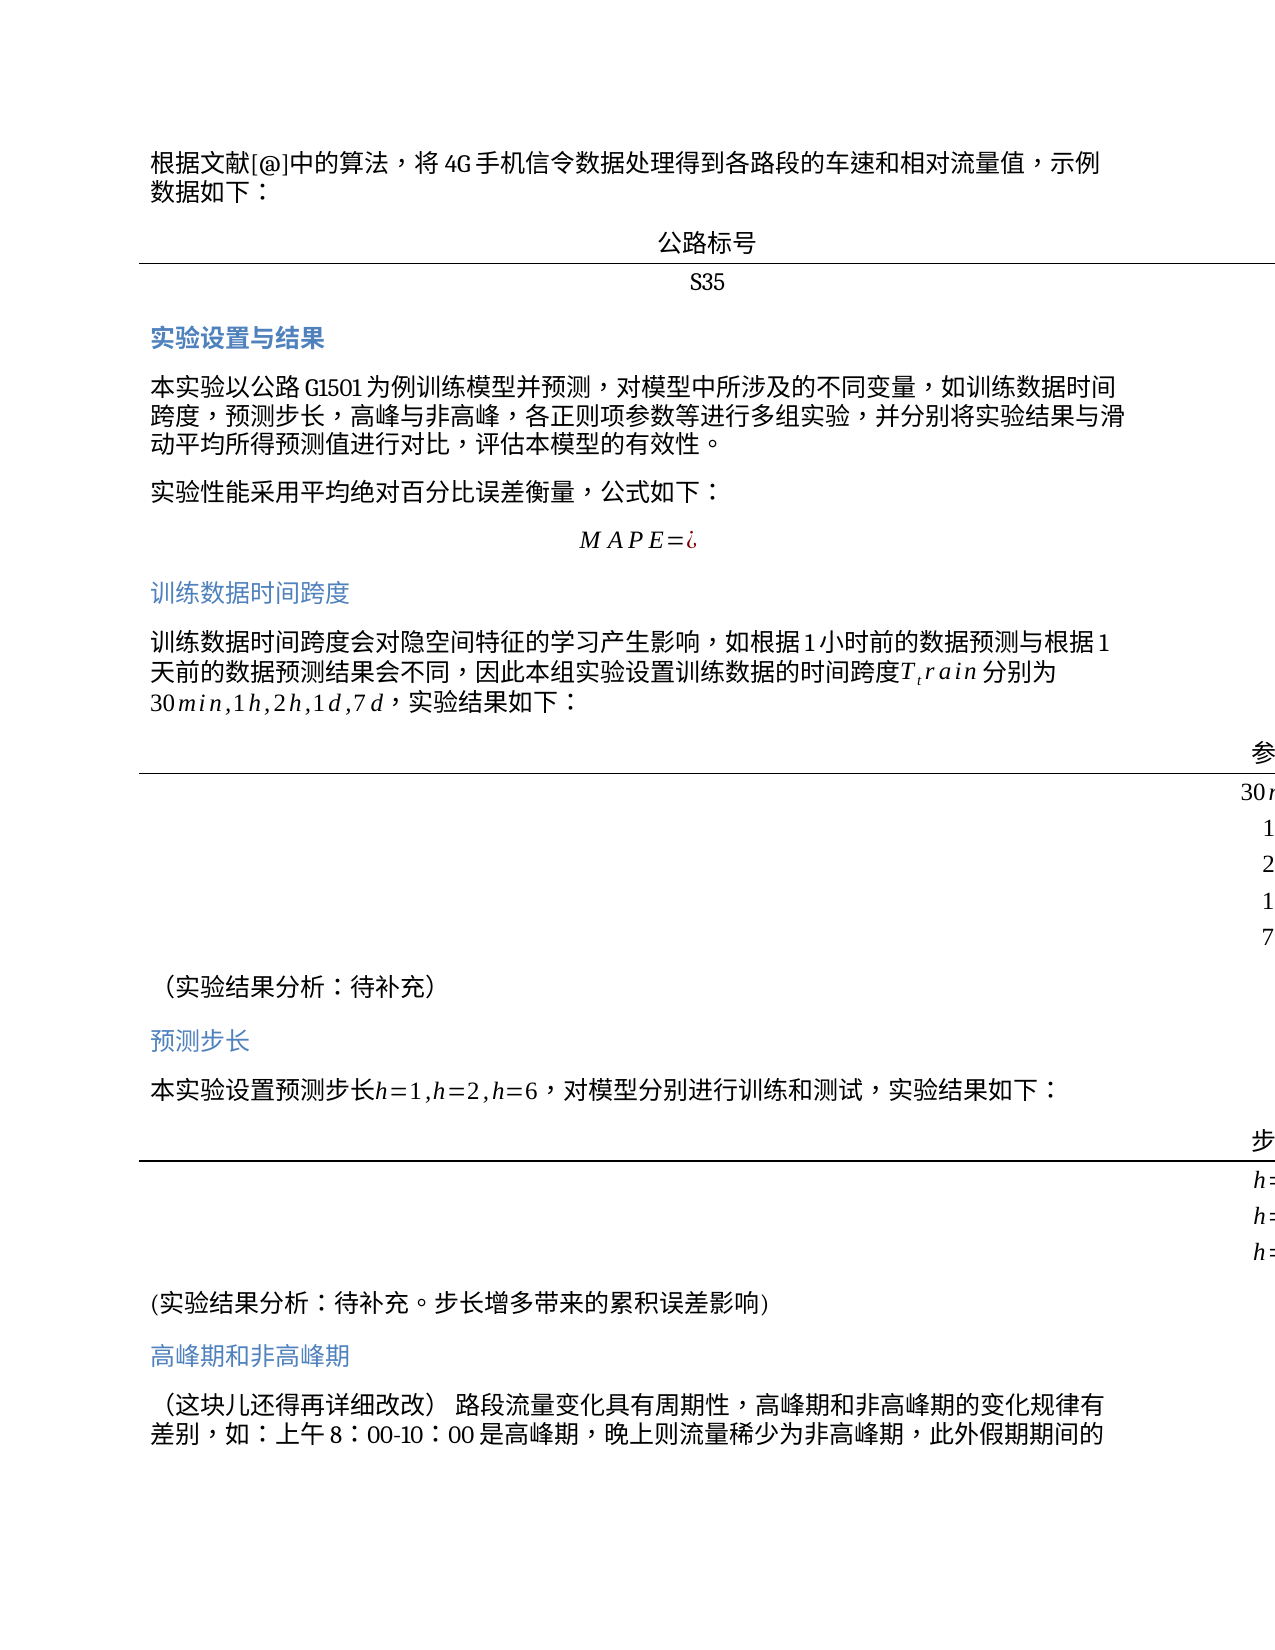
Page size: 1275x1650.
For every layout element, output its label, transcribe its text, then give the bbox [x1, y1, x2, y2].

table_cell [139, 883, 1275, 919]
subtitle 训练数据时间跨度 [150, 576, 1125, 610]
table_cell [139, 1162, 1275, 1198]
text (实验结果分析：待补充。步长增多带来的累积误差影响) [150, 1289, 1125, 1318]
subtitle 实验设置与结果 [150, 321, 1125, 355]
text 本实验设置预测步长，对模型分别进行训练和测试，实验结果如下： [150, 1077, 1125, 1105]
table_cell [139, 774, 1275, 811]
text 本实验以公路G1501为例训练模型并预测，对模型中所涉及的不同变量，如训练数据时间跨度，预测步长，高峰与非高峰，各正则项参数等进行多组实验，并分别将实验结果与滑动平均所得预测值进行对比，评估本模型的有效性。 [150, 374, 1125, 460]
text 根据文献[@]中的算法，将4G手机信令数据处理得到各路段的车速和相对流量值，示例数据如下： [150, 150, 1125, 207]
text 实验性能采用平均绝对百分比误差衡量，公式如下： [150, 479, 1125, 508]
table_cell [139, 919, 1275, 956]
subtitle 预测步长 [150, 1024, 1125, 1058]
subtitle 高峰期和非高峰期 [150, 1339, 1125, 1373]
text （实验结果分析：待补充） [150, 974, 1125, 1003]
table_header 参数 [139, 736, 1275, 773]
table_cell [139, 1198, 1275, 1234]
table_header 公路标号 [139, 226, 1275, 262]
table_cell [139, 1235, 1275, 1271]
table_header 步长 [139, 1124, 1275, 1160]
table_cell [139, 847, 1275, 883]
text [150, 1392, 1125, 1449]
text 训练数据时间跨度会对隐空间特征的学习产生影响，如根据1小时前的数据预测与根据1天前的数据预测结果会不同，因此本组实验设置训练数据的时间跨度 分别为，实验结果如下： [150, 629, 1125, 718]
table_cell [139, 811, 1275, 847]
table_cell S35 [139, 264, 1275, 300]
